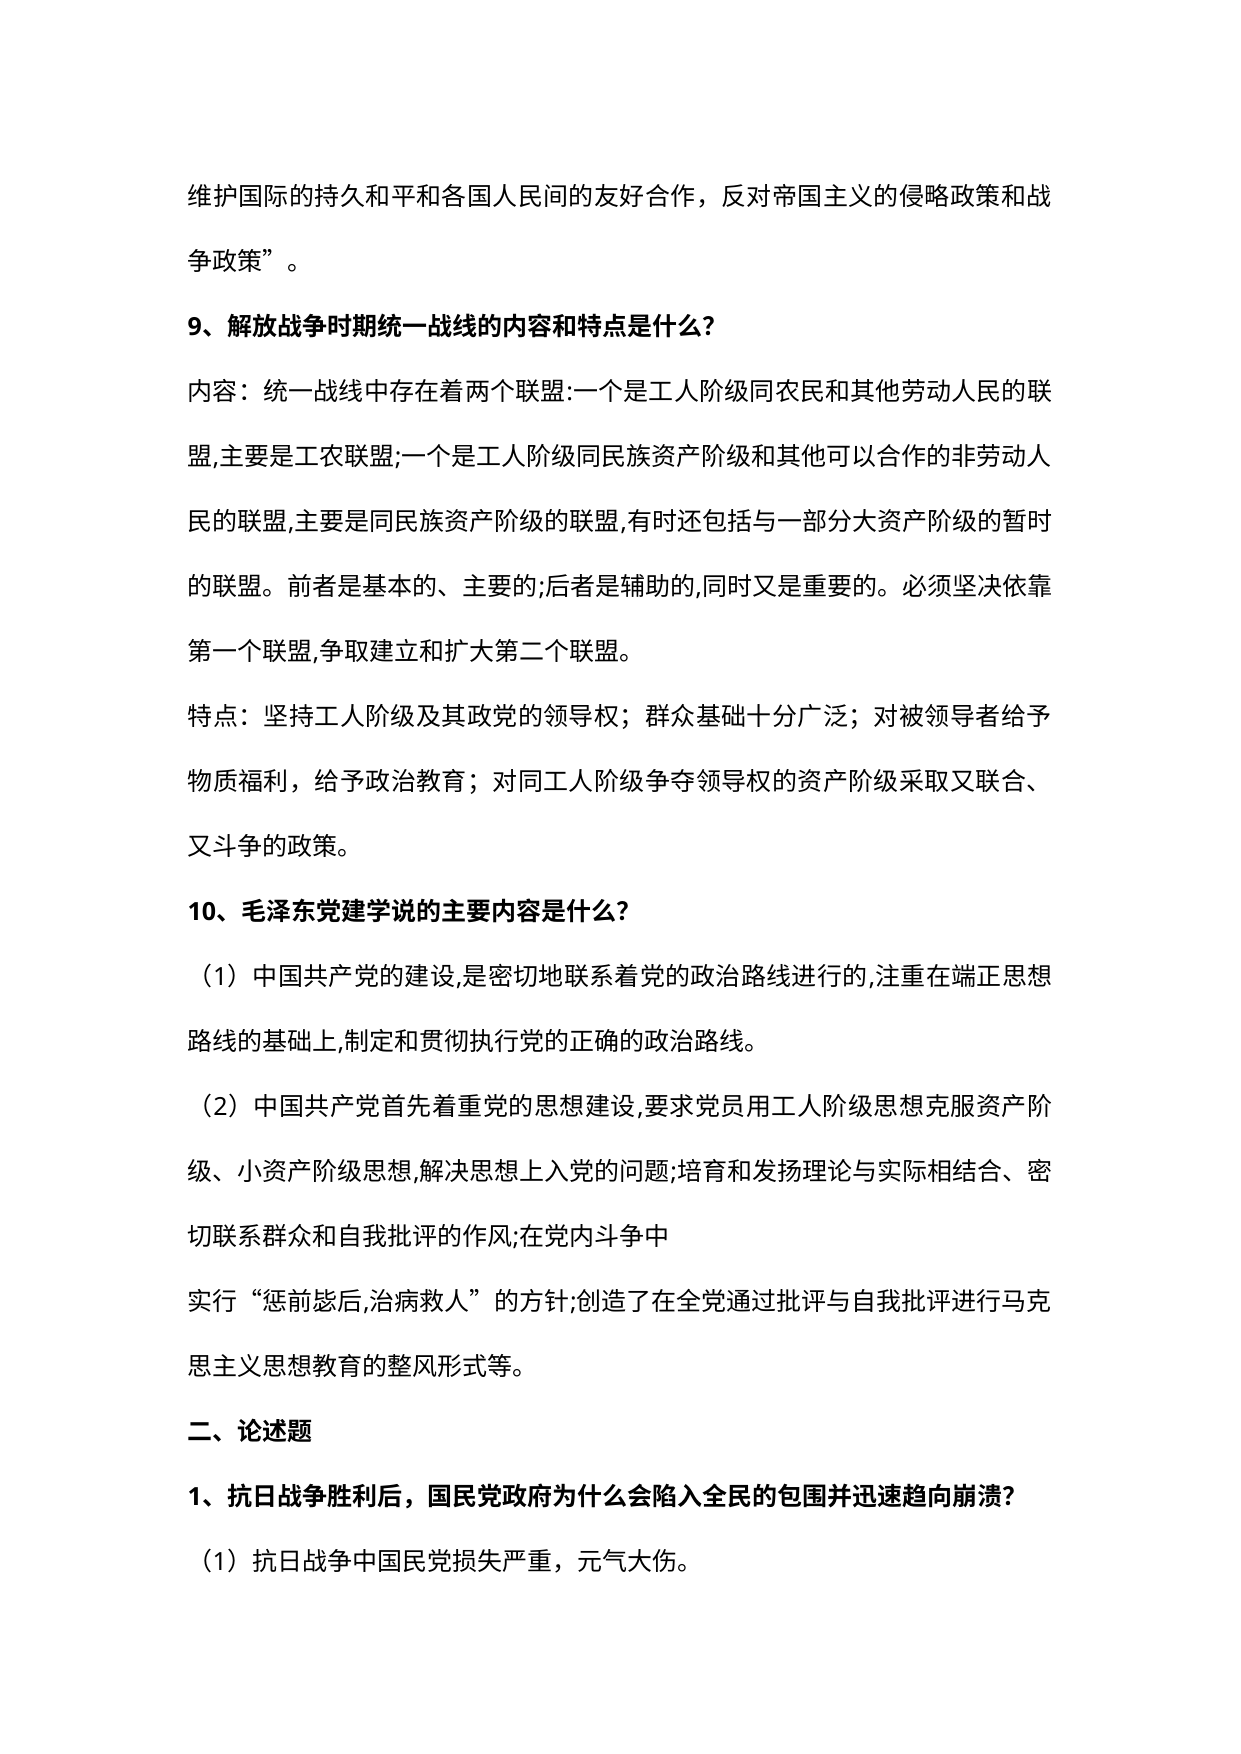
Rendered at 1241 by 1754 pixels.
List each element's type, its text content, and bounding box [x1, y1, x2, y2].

text 10、毛泽东党建学说的主要内容是什么？ [187, 877, 1053, 942]
text （1）抗日战争中国民党损失严重，元气大伤。 [187, 1527, 1053, 1592]
text 内容：统一战线中存在着两个联盟:一个是工人阶级同农民和其他劳动人民的联盟,主要是工农联盟;一个是工人阶级同民族资产阶级和其他可以合作的非劳动人民的联盟,主要是同民族资产阶级的联盟,有时还包括与一部分大资产阶级的暂时的联盟。前者是基本的、主要的;后者是辅助的,同时又是重要的。必须坚决依靠第一个联盟,争取建立和扩大第二个联盟。 [187, 357, 1053, 682]
text 1、抗日战争胜利后，国民党政府为什么会陷入全民的包围并迅速趋向崩溃？ [187, 1462, 1053, 1527]
text 特点：坚持工人阶级及其政党的领导权；群众基础十分广泛；对被领导者给予物质福利，给予政治教育；对同工人阶级争夺领导权的资产阶级采取又联合、又斗争的政策。 [187, 682, 1053, 877]
text （1）中国共产党的建设,是密切地联系着党的政治路线进行的,注重在端正思想路线的基础上,制定和贯彻执行党的正确的政治路线。 [187, 942, 1053, 1072]
text （2）中国共产党首先着重党的思想建设,要求党员用工人阶级思想克服资产阶级、小资产阶级思想,解决思想上入党的问题;培育和发扬理论与实际相结合、密切联系群众和自我批评的作风;在党内斗争中 [187, 1072, 1053, 1267]
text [187, 162, 1053, 292]
text 二、论述题 [187, 1397, 1053, 1462]
text 实行“惩前毖后,治病救人”的方针;创造了在全党通过批评与自我批评进行马克思主义思想教育的整风形式等。 [187, 1267, 1053, 1397]
text 9、解放战争时期统一战线的内容和特点是什么？ [187, 292, 1053, 357]
